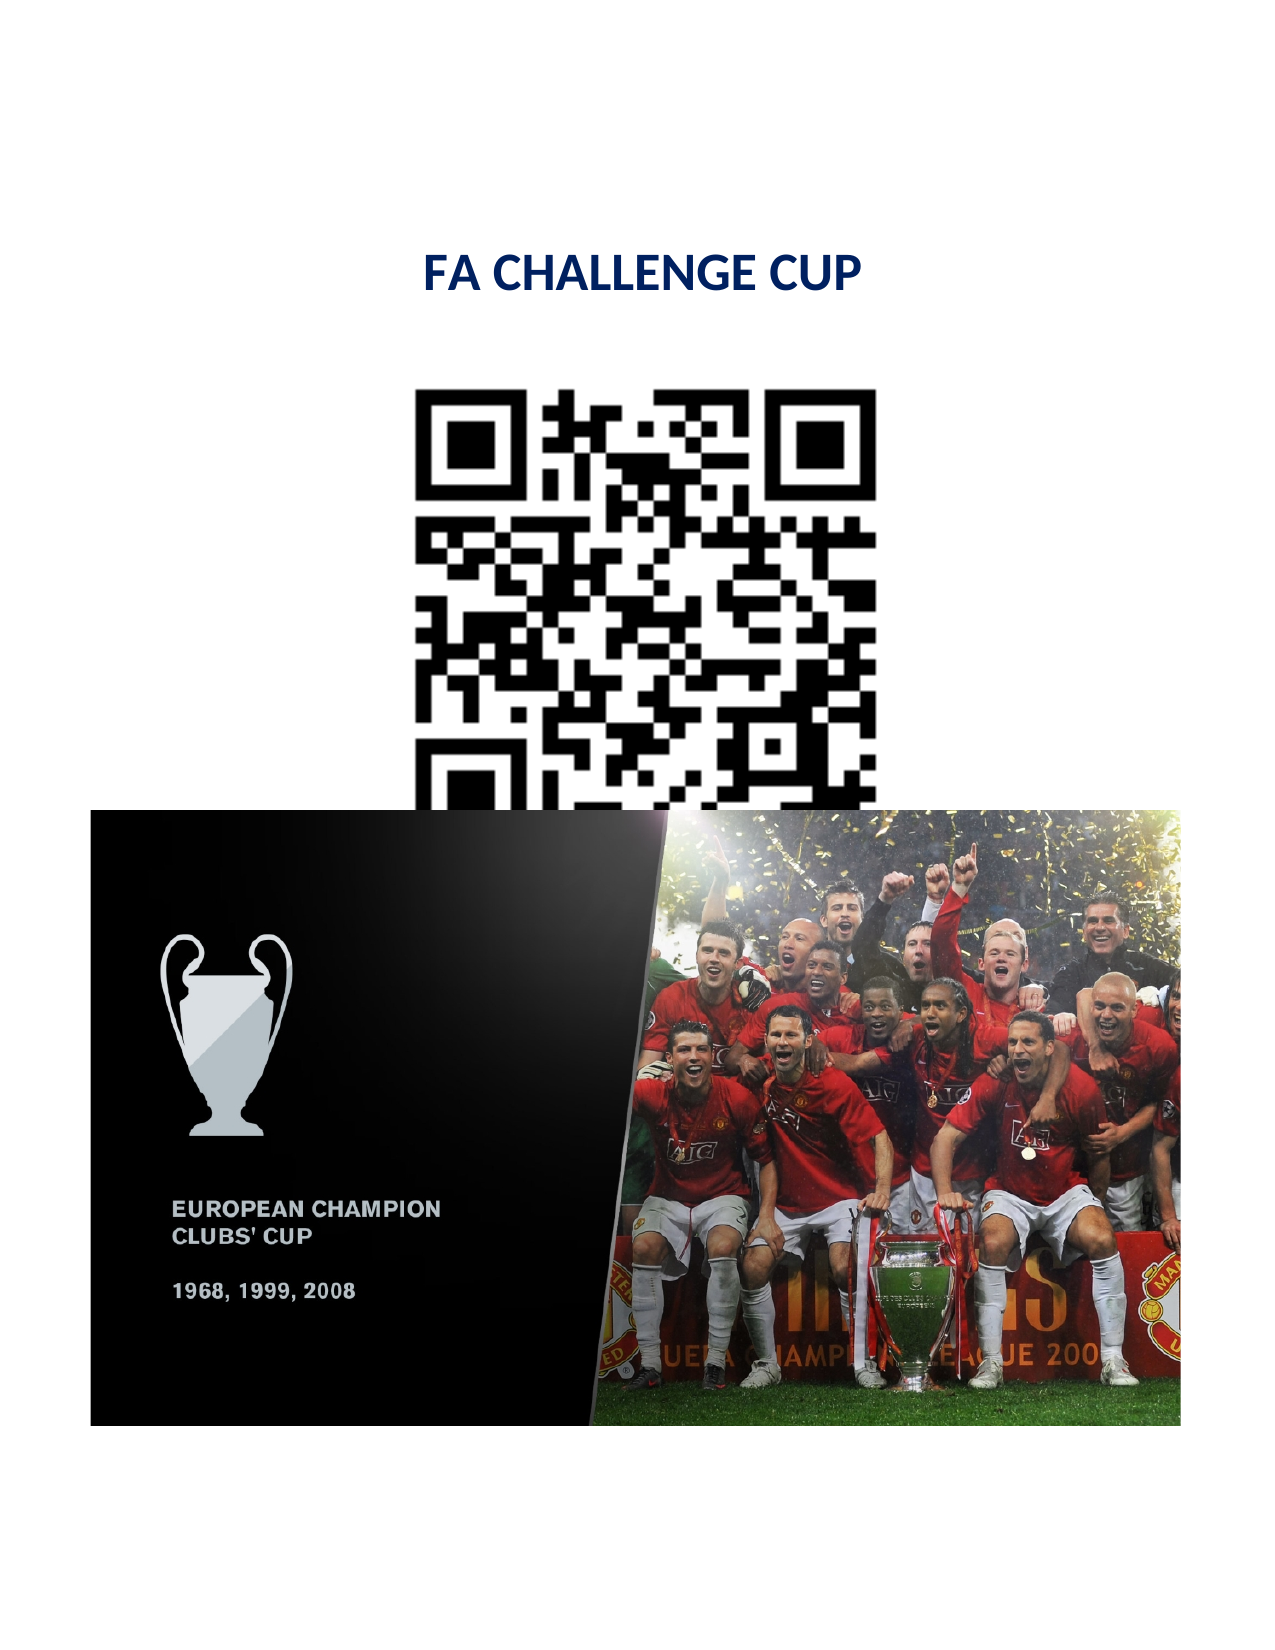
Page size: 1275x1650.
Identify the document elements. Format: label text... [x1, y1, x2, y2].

text FA CHALLENGE CUP [150, 238, 1125, 304]
picture [90, 356, 1181, 1426]
